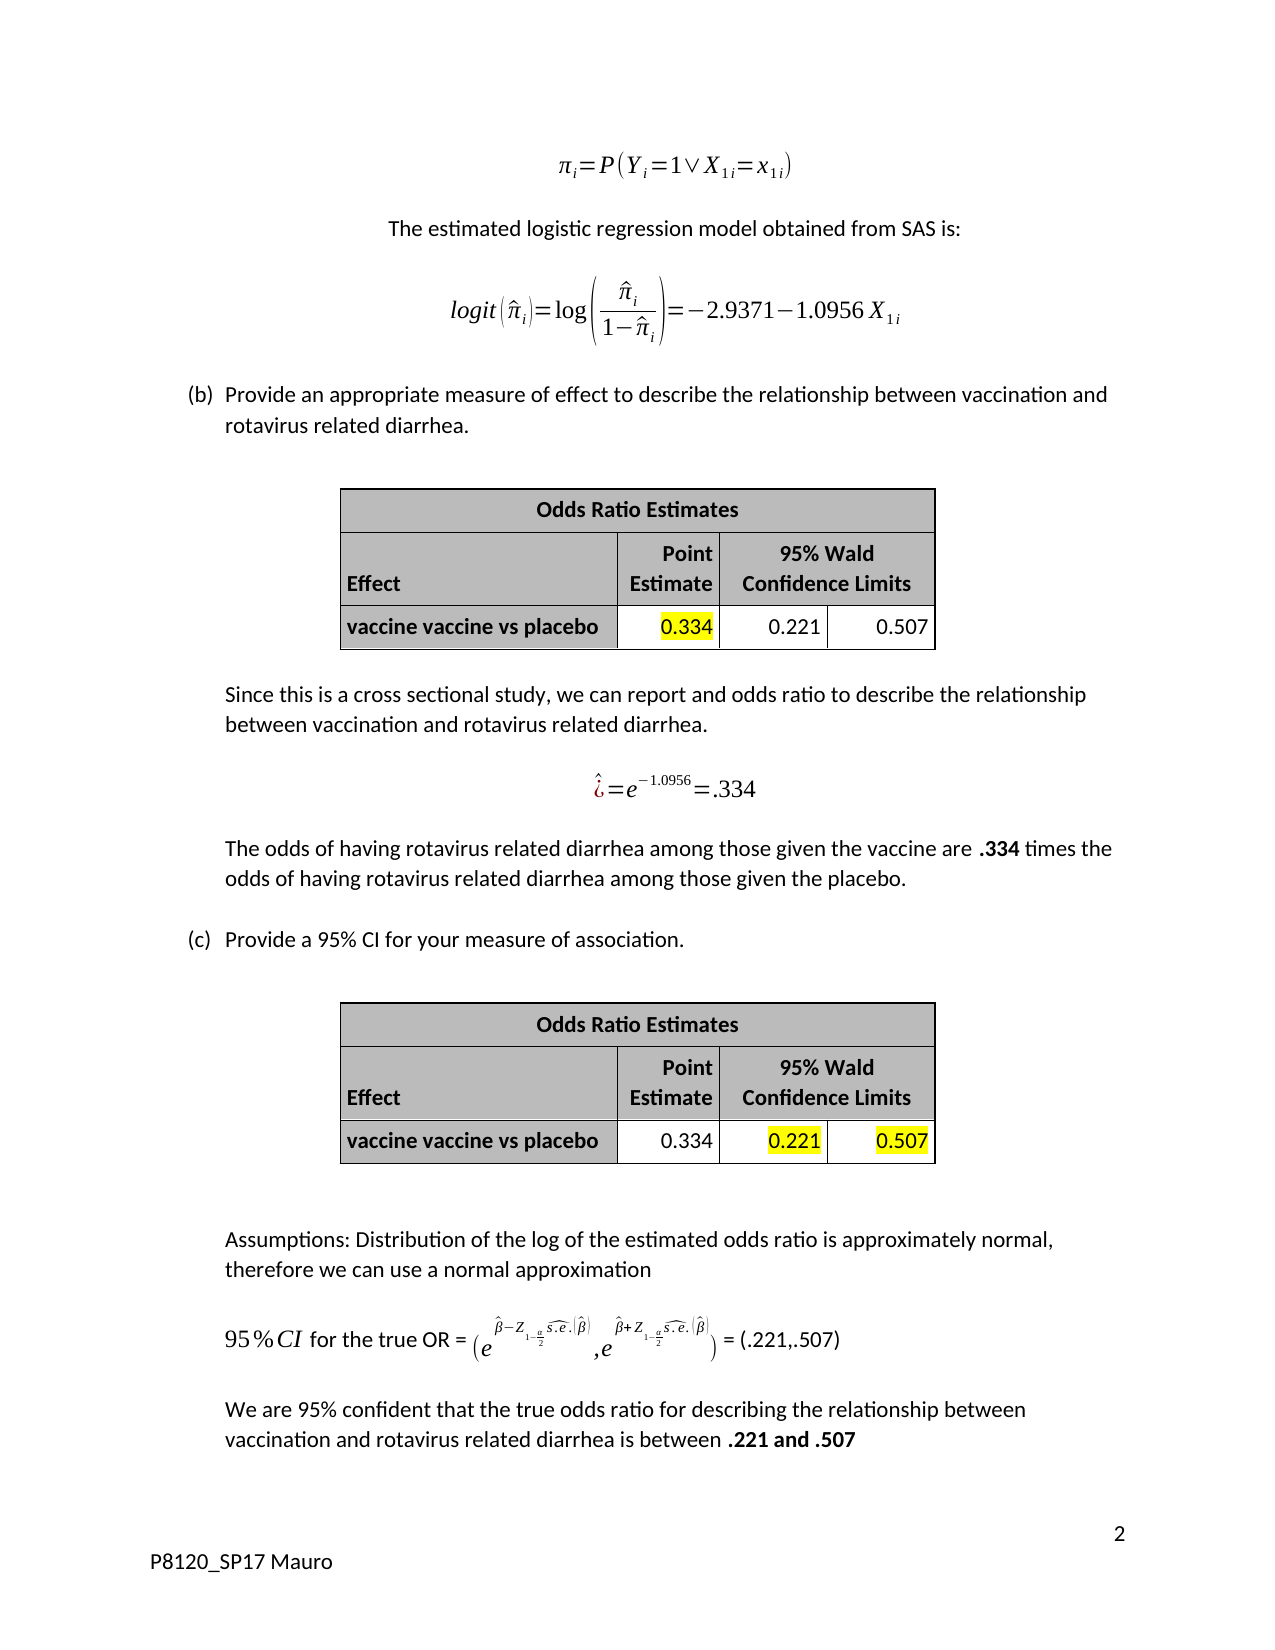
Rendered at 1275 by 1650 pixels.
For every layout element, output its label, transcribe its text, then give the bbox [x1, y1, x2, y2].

table_cell Effect [341, 1047, 617, 1119]
list The estimated logistic regression model obtained from SAS is: [225, 214, 1125, 242]
list for the true OR = = (.221,.507) [225, 1315, 1125, 1363]
list Provide an appropriate measure of effect to describe the relationship between vaccination and rotavirus related diarrhea. [187, 381, 1125, 439]
table_cell Point Estimate [618, 533, 719, 605]
list Since this is a cross sectional study, we can report and odds ratio to describe the relationship between vaccination and rotavirus related diarrhea. [225, 680, 1125, 738]
table_cell vaccine vaccine vs placebo [341, 1121, 617, 1163]
table_cell 0.334 [618, 1121, 719, 1163]
table_cell Effect [341, 533, 617, 605]
table_cell 0.221 [720, 1121, 827, 1163]
table_header Odds Ratio Estimates [341, 490, 934, 532]
table_cell 0.221 [720, 606, 827, 648]
table_cell 0.334 [618, 606, 719, 648]
table_cell vaccine vaccine vs placebo [341, 606, 617, 648]
table_header Odds Ratio Estimates [341, 1004, 934, 1046]
list The odds of having rotavirus related diarrhea among those given the vaccine are .334 times the odds of having rotavirus related diarrhea among those given the placebo. [225, 834, 1125, 893]
table_cell 95% Wald Confidence Limits [720, 533, 934, 605]
list Assumptions: Distribution of the log of the estimated odds ratio is approximately normal, therefore we can use a normal approximation [225, 1225, 1125, 1283]
table_cell Point Estimate [618, 1047, 719, 1119]
table_cell 95% Wald Confidence Limits [720, 1047, 934, 1119]
table_cell 0.507 [828, 1121, 934, 1163]
list We are 95% confident that the true odds ratio for describing the relationship between vaccination and rotavirus related diarrhea is between .221 and .507 [225, 1395, 1125, 1454]
list Provide a 95% CI for your measure of association. [187, 925, 1125, 953]
table_cell 0.507 [828, 606, 934, 648]
